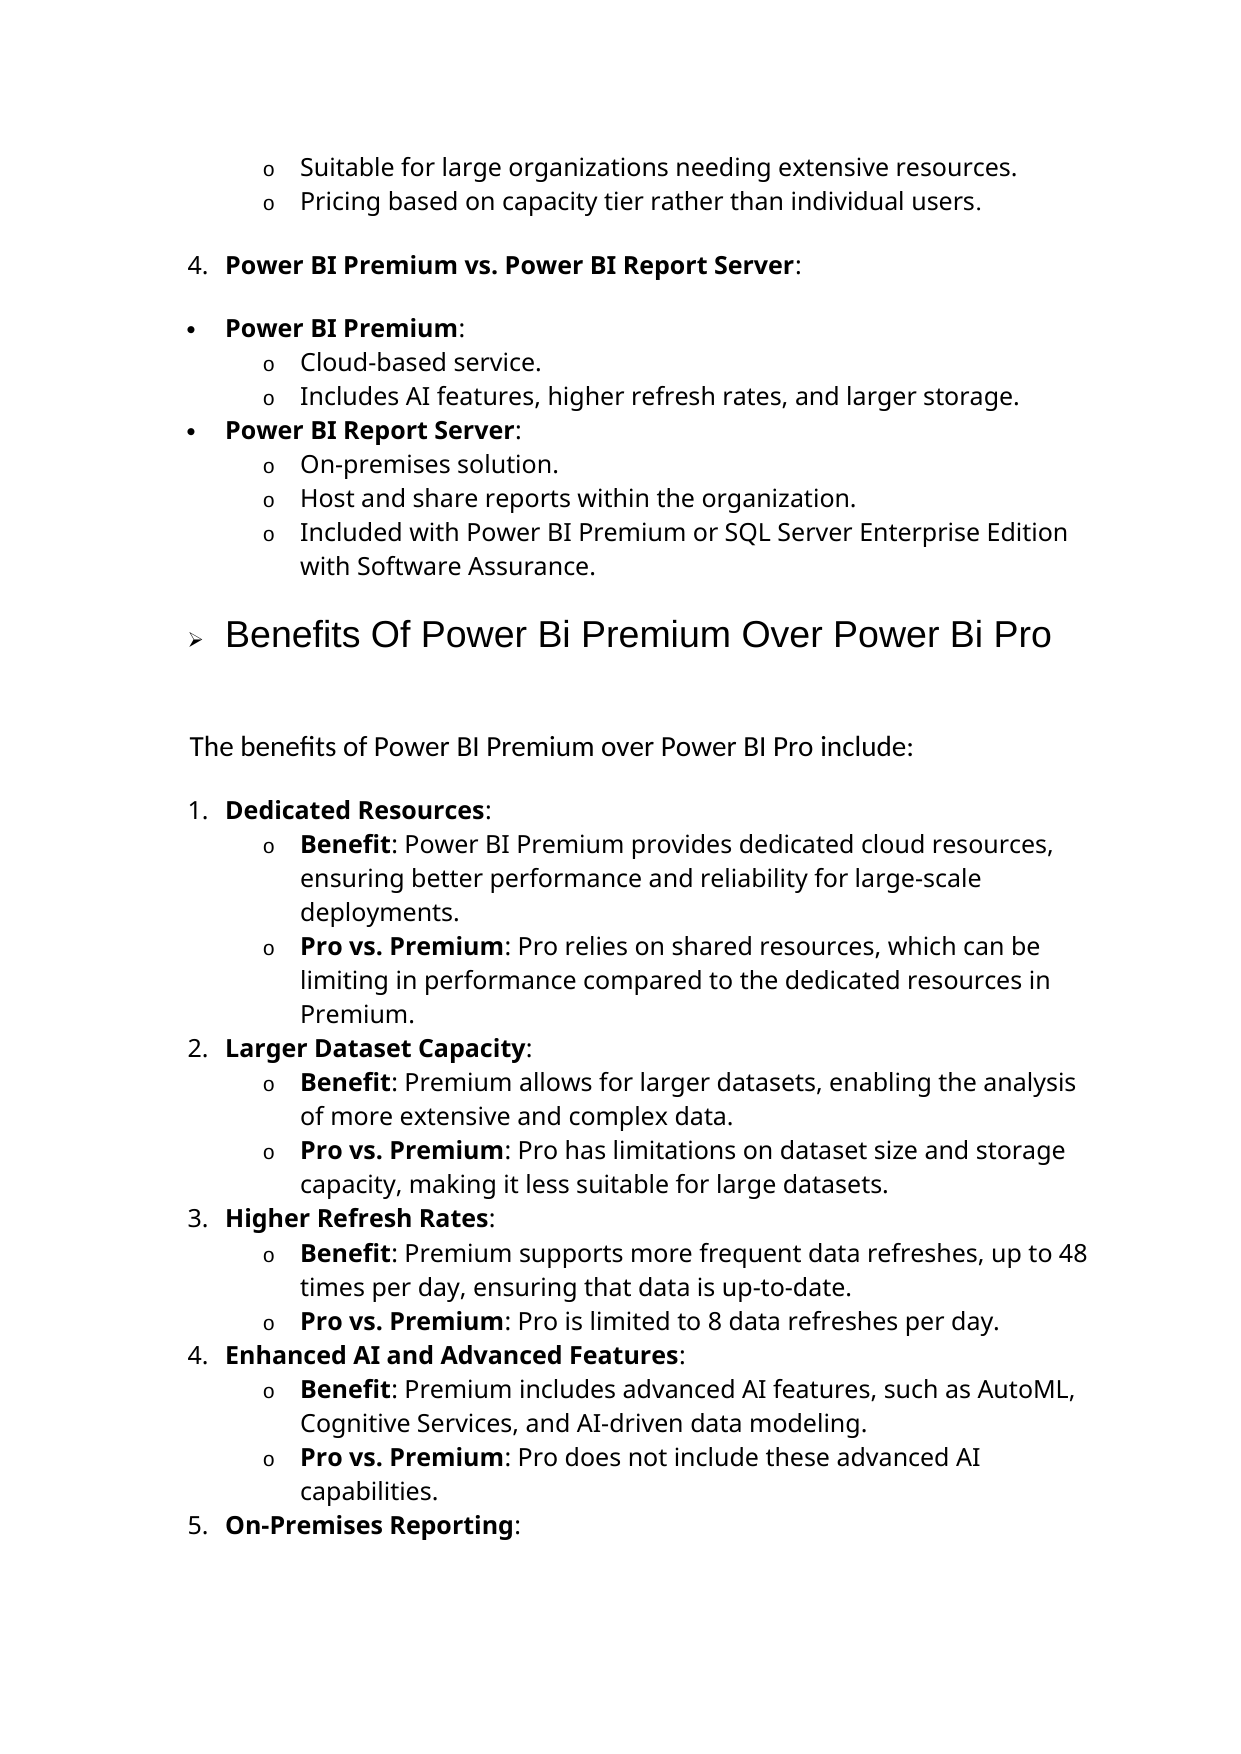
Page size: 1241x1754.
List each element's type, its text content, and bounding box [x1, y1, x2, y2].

list Benefit: Premium includes advanced AI features, such as AutoML, Cognitive Services, and AI-driven data modeling. [262, 1371, 1090, 1439]
list Pro vs. Premium: Pro does not include these advanced AI capabilities. [262, 1439, 1090, 1508]
list Power BI Premium: [187, 311, 1090, 344]
list Larger Dataset Capacity: [187, 1031, 1090, 1065]
list Cloud-based service. [262, 344, 1090, 379]
list Dedicated Resources: [187, 792, 1090, 826]
list Pro vs. Premium: Pro is limited to 8 data refreshes per day. [262, 1303, 1090, 1337]
list Pro vs. Premium: Pro has limitations on dataset size and storage capacity, making it less suitable for large datasets. [262, 1133, 1090, 1201]
list Pricing based on capacity tier rather than individual users. [262, 184, 1090, 218]
list Power BI Report Server: [187, 413, 1090, 447]
list Suitable for large organizations needing extensive resources. [262, 150, 1090, 184]
list Benefit: Premium allows for larger datasets, enabling the analysis of more extensive and complex data. [262, 1065, 1090, 1133]
list Includes AI features, higher refresh rates, and larger storage. [262, 379, 1090, 413]
list On-Premises Reporting: [187, 1508, 1090, 1542]
list Pro vs. Premium: Pro relies on shared resources, which can be limiting in performance compared to the dedicated resources in Premium. [262, 929, 1090, 1031]
list Host and share reports within the organization. [262, 481, 1090, 515]
list Benefits Of Power Bi Premium Over Power Bi Pro [187, 612, 1090, 655]
list Included with Power BI Premium or SQL Server Enterprise Edition with Software Assurance. [262, 515, 1090, 583]
text The benefits of Power BI Premium over Power BI Pro include: [150, 728, 1090, 763]
list Benefit: Power BI Premium provides dedicated cloud resources, ensuring better performance and reliability for large-scale deployments. [262, 826, 1090, 929]
list Higher Refresh Rates: [187, 1201, 1090, 1235]
list On-premises solution. [262, 447, 1090, 481]
list Power BI Premium vs. Power BI Report Server: [187, 247, 1090, 281]
list Enhanced AI and Advanced Features: [187, 1337, 1090, 1371]
list Benefit: Premium supports more frequent data refreshes, up to 48 times per day, ensuring that data is up-to-date. [262, 1235, 1090, 1303]
